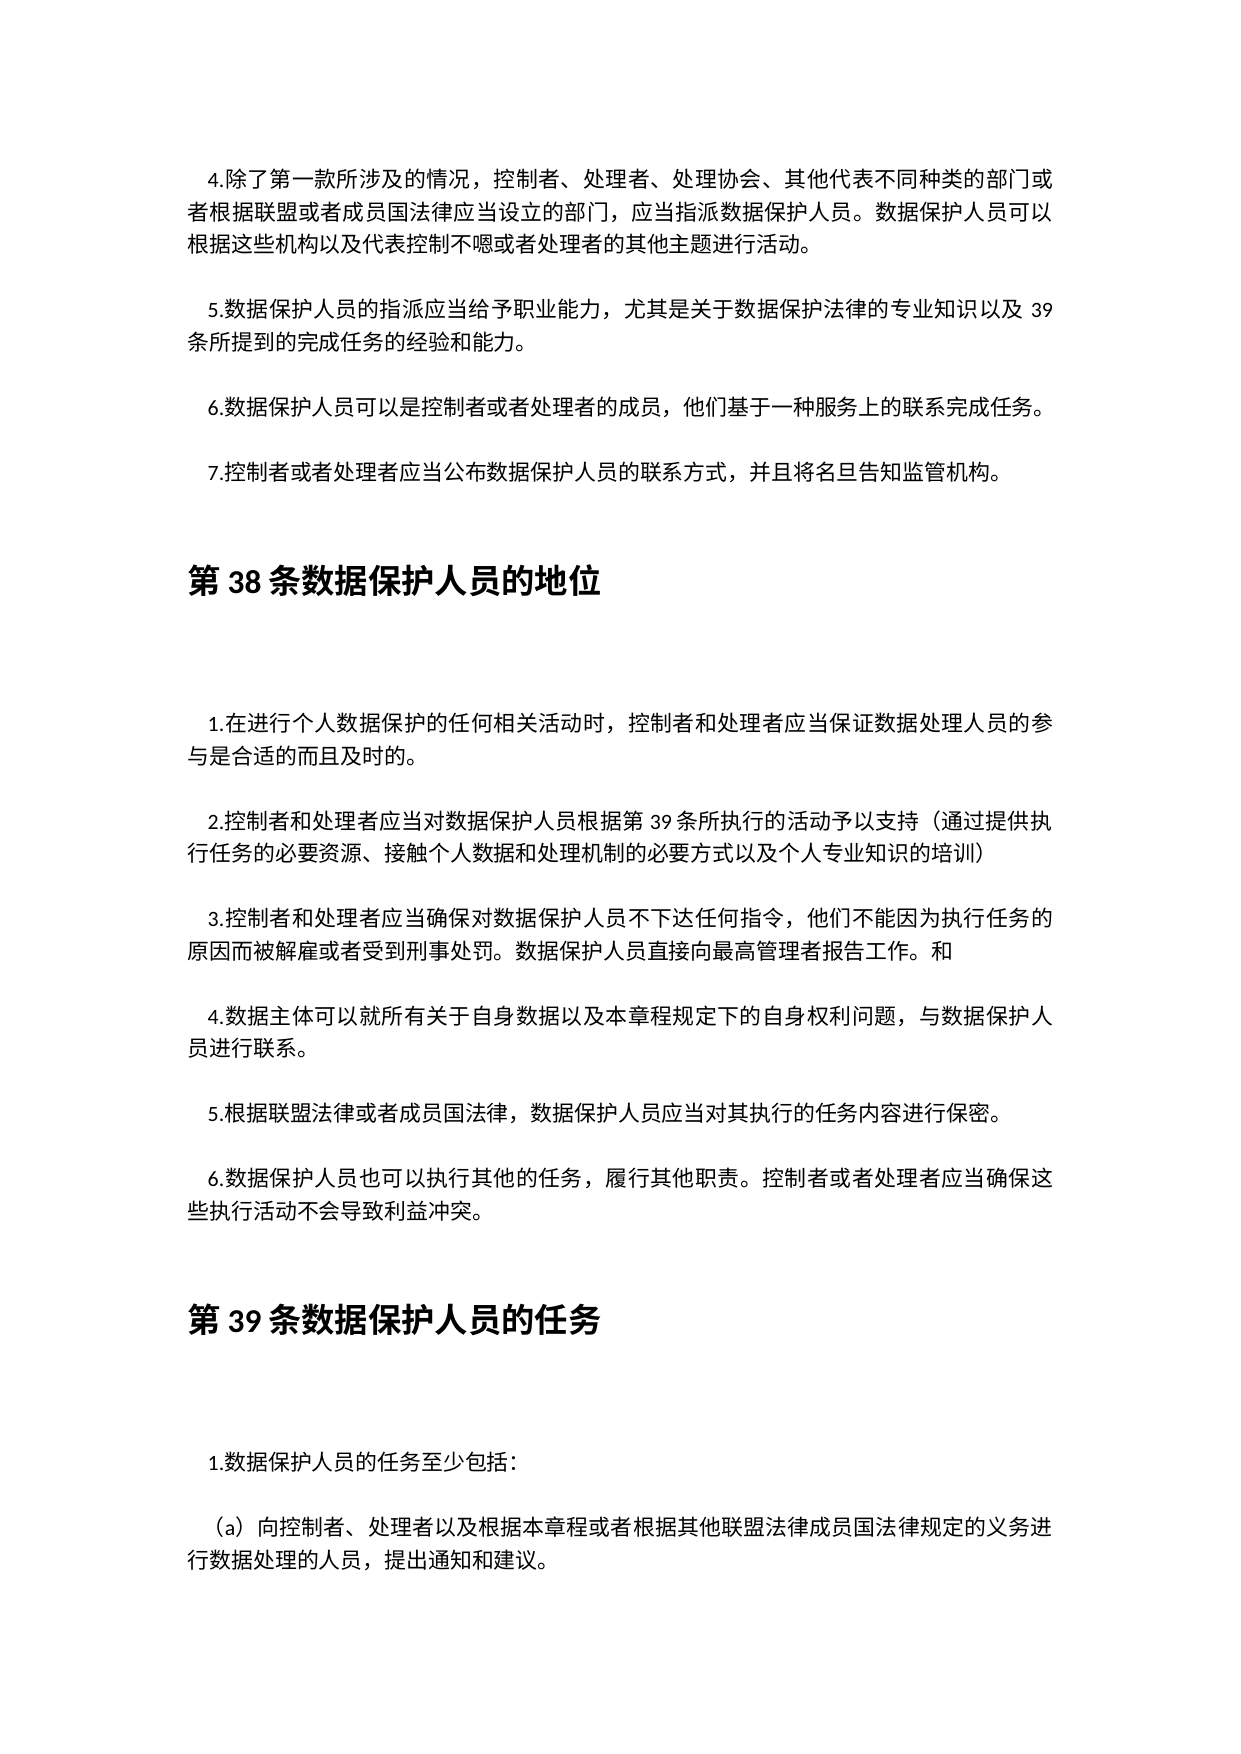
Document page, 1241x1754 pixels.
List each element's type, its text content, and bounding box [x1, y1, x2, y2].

text 3.控制者和处理者应当确保对数据保护人员不下达任何指令，他们不能因为执行任务的原因而被解雇或者受到刑事处罚。数据保护人员直接向最高管理者报告工作。和 [187, 901, 1053, 966]
text 5.根据联盟法律或者成员国法律，数据保护人员应当对其执行的任务内容进行保密。 [187, 1096, 1053, 1128]
text 6.数据保护人员可以是控制者或者处理者的成员，他们基于一种服务上的联系完成任务。 [187, 389, 1053, 422]
text 1.数据保护人员的任务至少包括： [187, 1445, 1053, 1477]
text 4.数据主体可以就所有关于自身数据以及本章程规定下的自身权利问题，与数据保护人员进行联系。 [187, 998, 1053, 1063]
text 1.在进行个人数据保护的任何相关活动时，控制者和处理者应当保证数据处理人员的参与是合适的而且及时的。 [187, 706, 1053, 771]
text 7.控制者或者处理者应当公布数据保护人员的联系方式，并且将名旦告知监管机构。 [187, 454, 1053, 487]
text 4.除了第一款所涉及的情况，控制者、处理者、处理协会、其他代表不同种类的部门或者根据联盟或者成员国法律应当设立的部门，应当指派数据保护人员。数据保护人员可以根据这些机构以及代表控制不嗯或者处理者的其他主题进行活动。 [187, 162, 1053, 259]
text （a）向控制者、处理者以及根据本章程或者根据其他联盟法律成员国法律规定的义务进行数据处理的人员，提出通知和建议。 [187, 1510, 1053, 1575]
text 6.数据保护人员也可以执行其他的任务，履行其他职责。控制者或者处理者应当确保这些执行活动不会导致利益冲突。 [187, 1161, 1053, 1226]
subtitle 第39条数据保护人员的任务 [187, 1285, 1053, 1350]
text 2.控制者和处理者应当对数据保护人员根据第39条所执行的活动予以支持（通过提供执行任务的必要资源、接触个人数据和处理机制的必要方式以及个人专业知识的培训） [187, 803, 1053, 868]
text 5.数据保护人员的指派应当给予职业能力，尤其是关于数据保护法律的专业知识以及39条所提到的完成任务的经验和能力。 [187, 292, 1053, 357]
subtitle 第38条数据保护人员的地位 [187, 547, 1053, 612]
